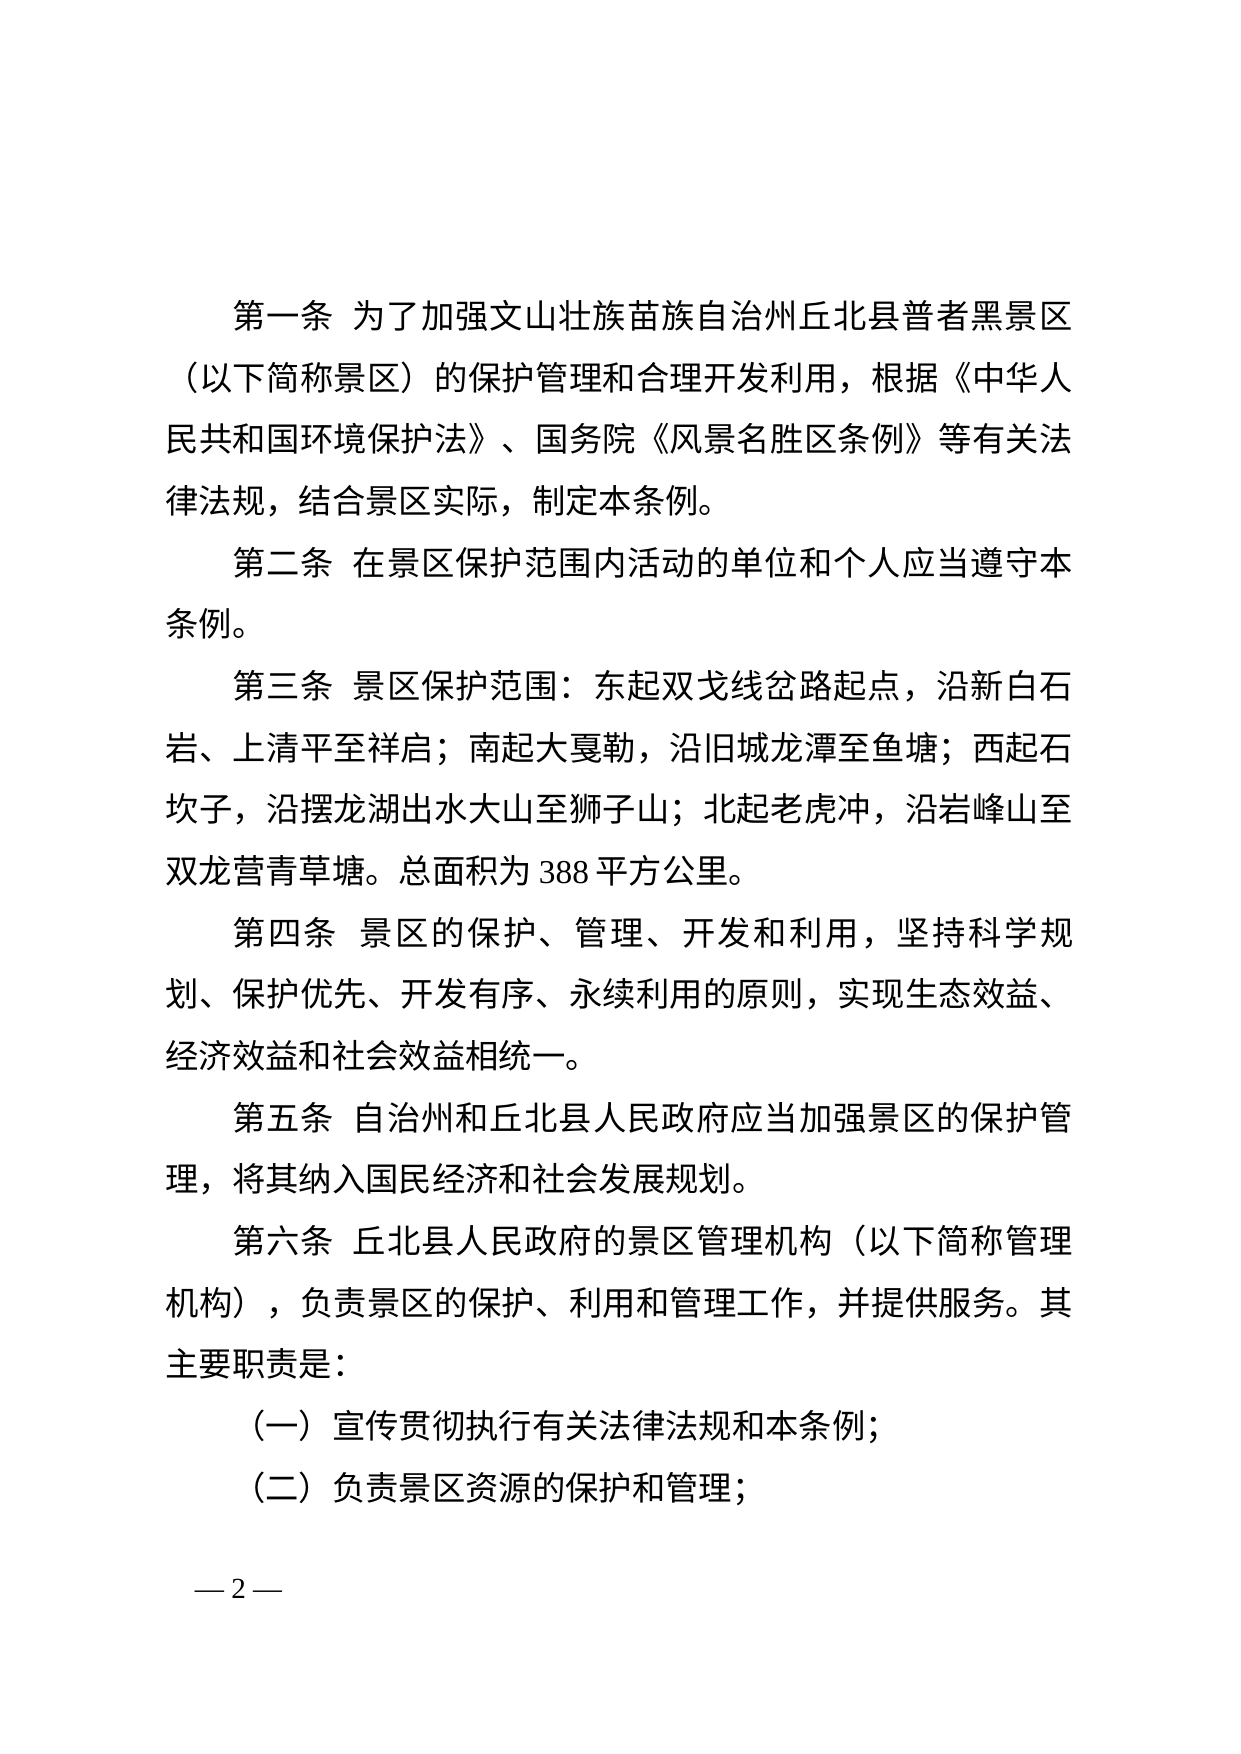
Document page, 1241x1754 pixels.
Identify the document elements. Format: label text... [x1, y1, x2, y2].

text 第六条 丘北县人民政府的景区管理机构（以下简称管理机构），负责景区的保护、利用和管理工作，并提供服务。其主要职责是： [165, 1204, 1075, 1389]
text 第三条 景区保护范围：东起双戈线岔路起点，沿新白石岩、上清平至祥启；南起大戛勒，沿旧城龙潭至鱼塘；西起石坎子，沿摆龙湖出水大山至狮子山；北起老虎冲，沿岩峰山至双龙营青草塘。总面积为388平方公里。 [165, 649, 1075, 896]
text 第四条 景区的保护、管理、开发和利用，坚持科学规划、保护优先、开发有序、永续利用的原则，实现生态效益、经济效益和社会效益相统一。 [165, 896, 1075, 1081]
text 第五条 自治州和丘北县人民政府应当加强景区的保护管理，将其纳入国民经济和社会发展规划。 [165, 1081, 1075, 1204]
text （二）负责景区资源的保护和管理； [165, 1451, 1075, 1512]
text （一）宣传贯彻执行有关法律法规和本条例； [165, 1389, 1075, 1451]
text 第一条 为了加强文山壮族苗族自治州丘北县普者黑景区（以下简称景区）的保护管理和合理开发利用，根据《中华人民共和国环境保护法》、国务院《风景名胜区条例》等有关法律法规，结合景区实际，制定本条例。 [165, 279, 1075, 526]
text 第二条 在景区保护范围内活动的单位和个人应当遵守本条例。 [165, 526, 1075, 649]
